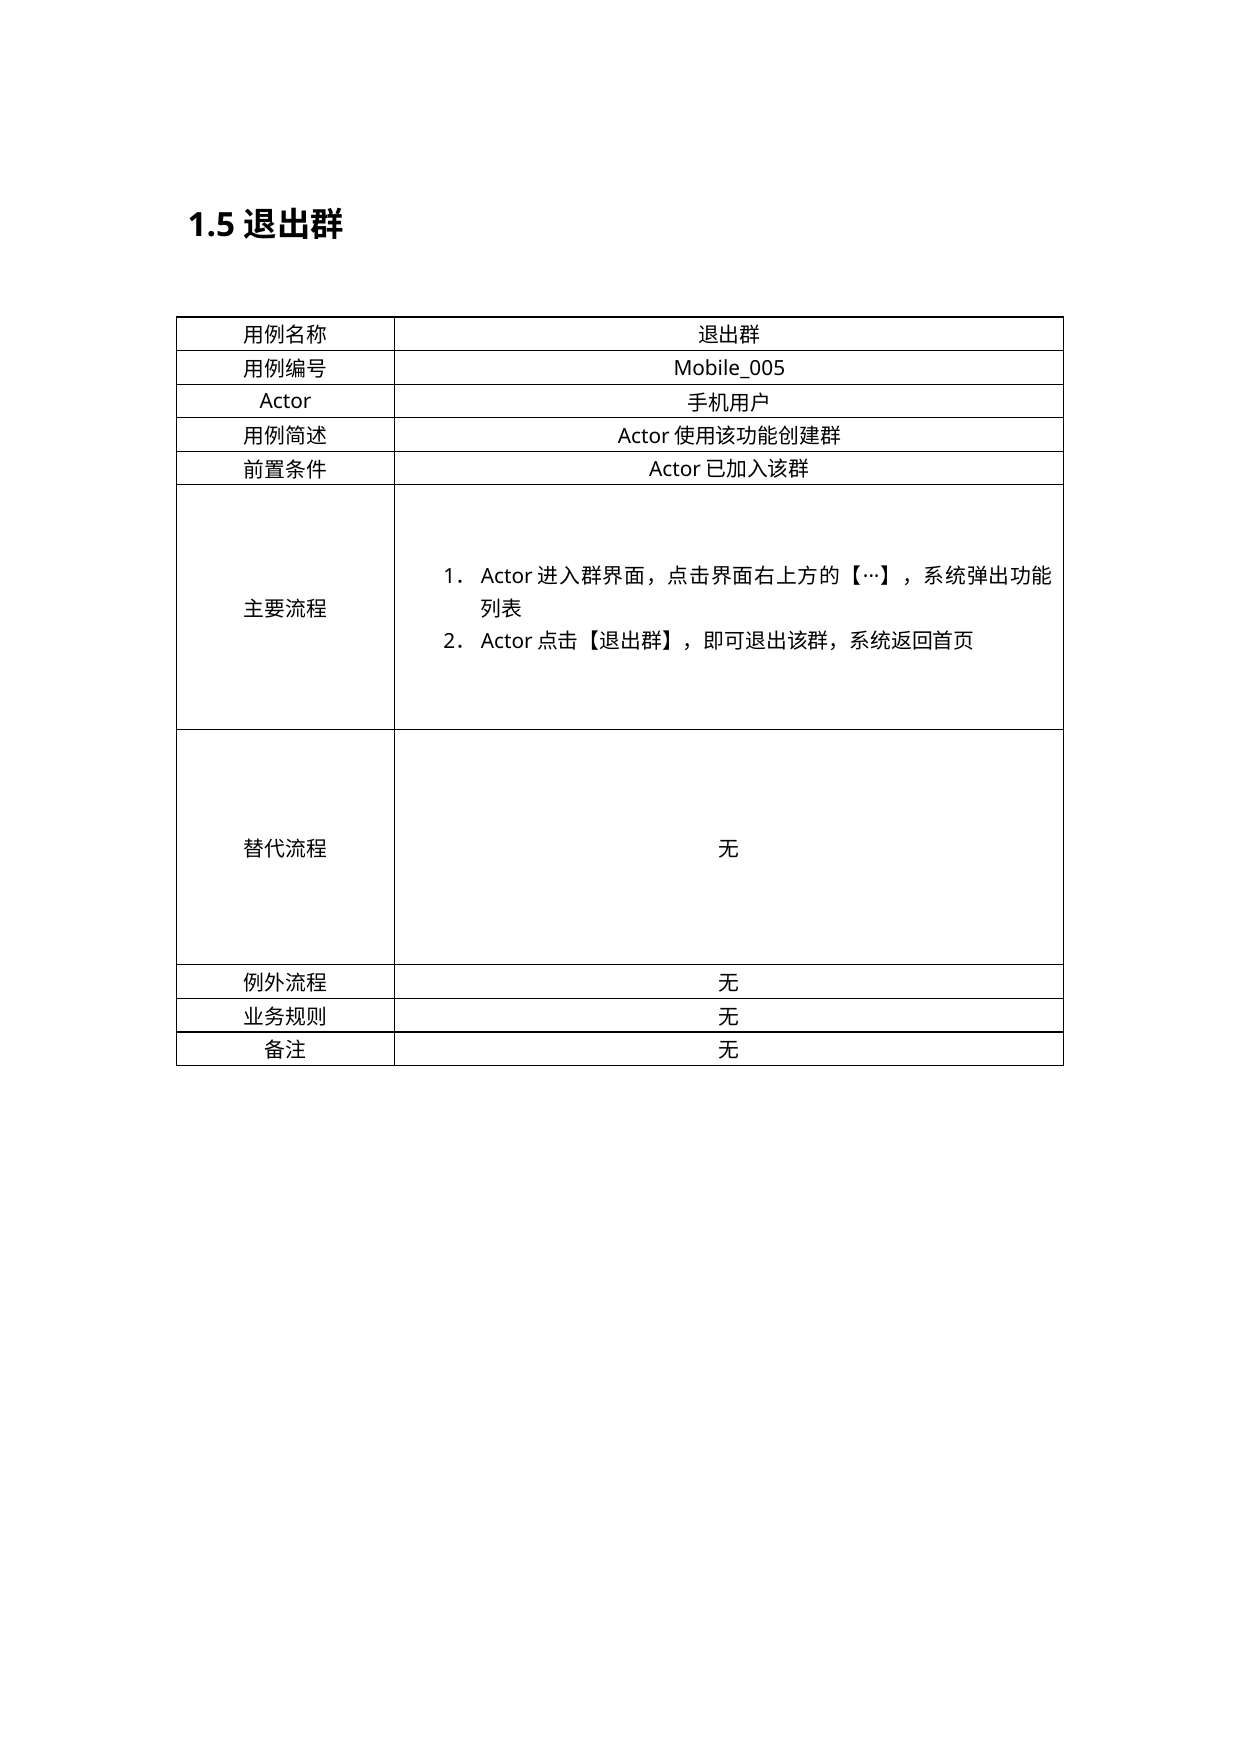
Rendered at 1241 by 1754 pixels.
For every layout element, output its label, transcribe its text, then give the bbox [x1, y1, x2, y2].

table_cell Mobile_005 [395, 351, 1063, 383]
table_cell 前置条件 [177, 452, 394, 484]
table_cell 无 [395, 730, 1063, 964]
table_cell 主要流程 [177, 485, 394, 729]
table_cell Actor [177, 385, 394, 417]
table_header 用例名称 [177, 318, 394, 350]
table_cell Actor已加入该群 [395, 452, 1063, 484]
table_cell 备注 [177, 1033, 394, 1065]
table_cell 无 [395, 999, 1063, 1031]
table_cell 替代流程 [177, 730, 394, 964]
subtitle 1.5 退出群 [187, 189, 1053, 254]
table_cell 例外流程 [177, 965, 394, 998]
table_cell 用例编号 [177, 351, 394, 383]
table_cell 手机用户 [395, 385, 1063, 417]
table_cell Actor使用该功能创建群 [395, 418, 1063, 451]
table_cell 用例简述 [177, 418, 394, 451]
table_cell 无 [395, 965, 1063, 998]
table_cell 业务规则 [177, 999, 394, 1031]
table_cell 无 [395, 1033, 1063, 1065]
table_cell Actor进入群界面，点击界面右上方的【···】，系统弹出功能列表 Actor点击【退出群】，即可退出该群，系统返回首页 [395, 485, 1063, 729]
table_header 退出群 [395, 318, 1063, 350]
